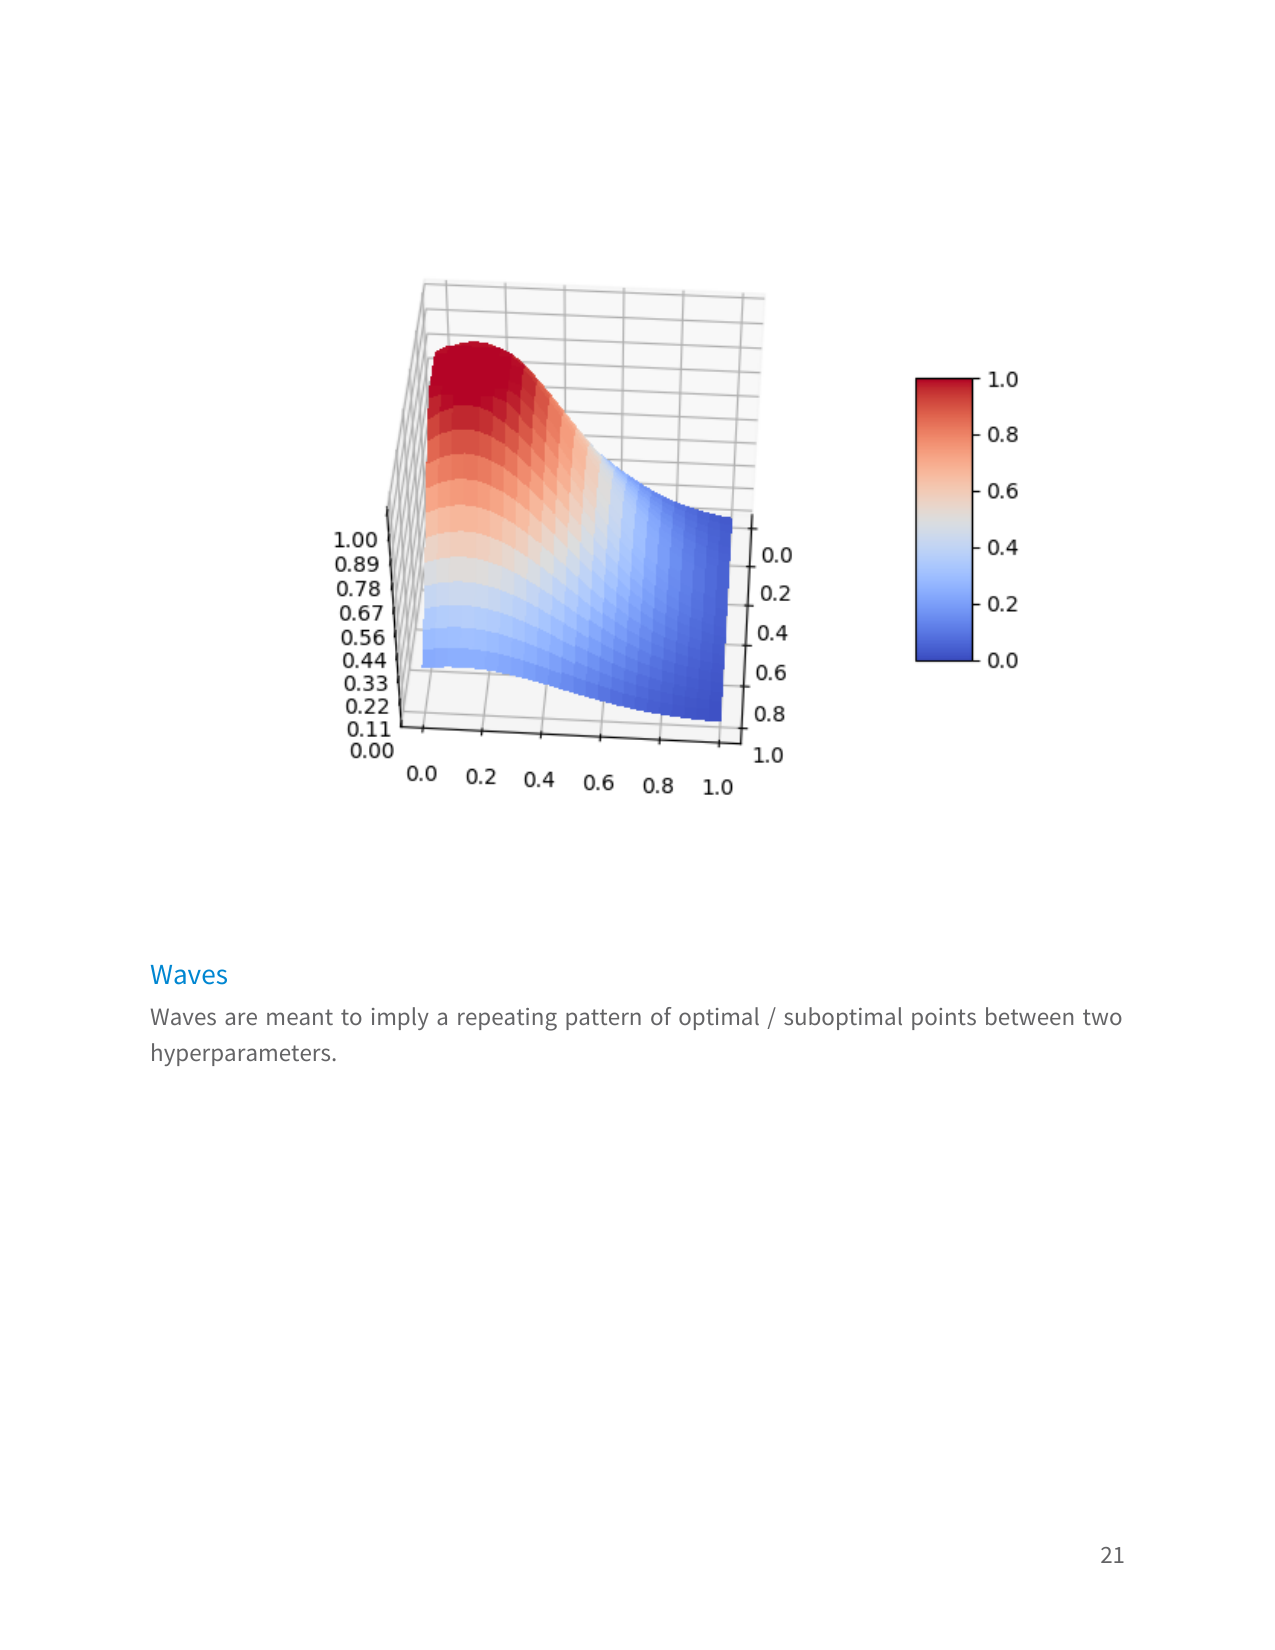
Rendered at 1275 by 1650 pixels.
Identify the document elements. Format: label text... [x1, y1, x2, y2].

picture [150, 150, 1125, 882]
subtitle Waves [150, 955, 1125, 992]
text Waves are meant to imply a repeating pattern of optimal / suboptimal points between two hyperparameters. [150, 1000, 1125, 1068]
